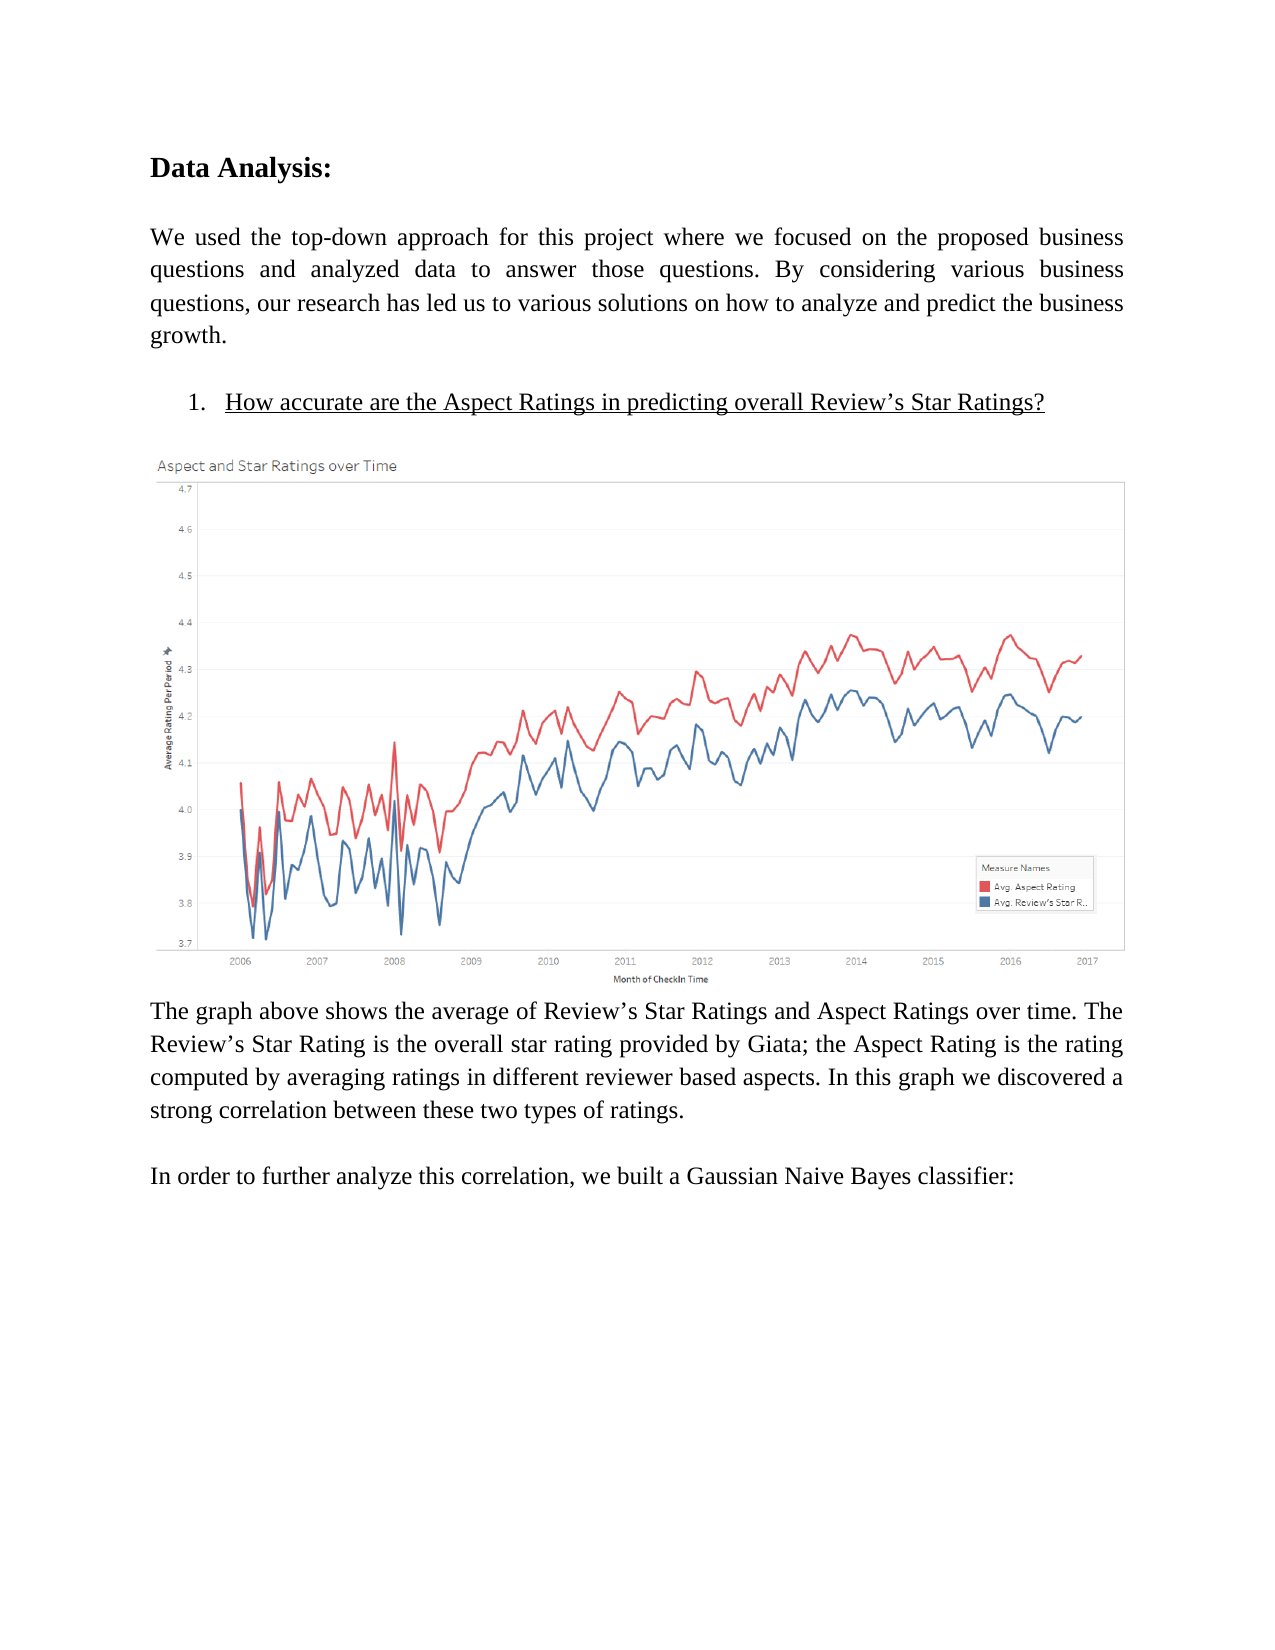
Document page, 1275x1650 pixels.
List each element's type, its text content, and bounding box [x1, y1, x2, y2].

text We used the top-down approach for this project where we focused on the proposed business questions and analyzed data to answer those questions. By considering various business questions, our research has led us to various solutions on how to analyze and predict the business growth. [150, 222, 1125, 349]
text The graph above shows the average of Review’s Star Ratings and Aspect Ratings over time. The Review’s Star Rating is the overall star rating provided by Giata; the Aspect Rating is the rating computed by averaging ratings in different reviewer based aspects. In this graph we discovered a strong correlation between these two types of ratings. [150, 996, 1125, 1124]
picture [150, 452, 1125, 993]
list How accurate are the Aspect Ratings in predicting overall Review’s Star Ratings? [187, 387, 1125, 415]
text In order to further analyze this correlation, we built a Gaussian Naive Bayes classifier: [150, 1161, 1125, 1190]
text Data Analysis: [150, 150, 1125, 183]
